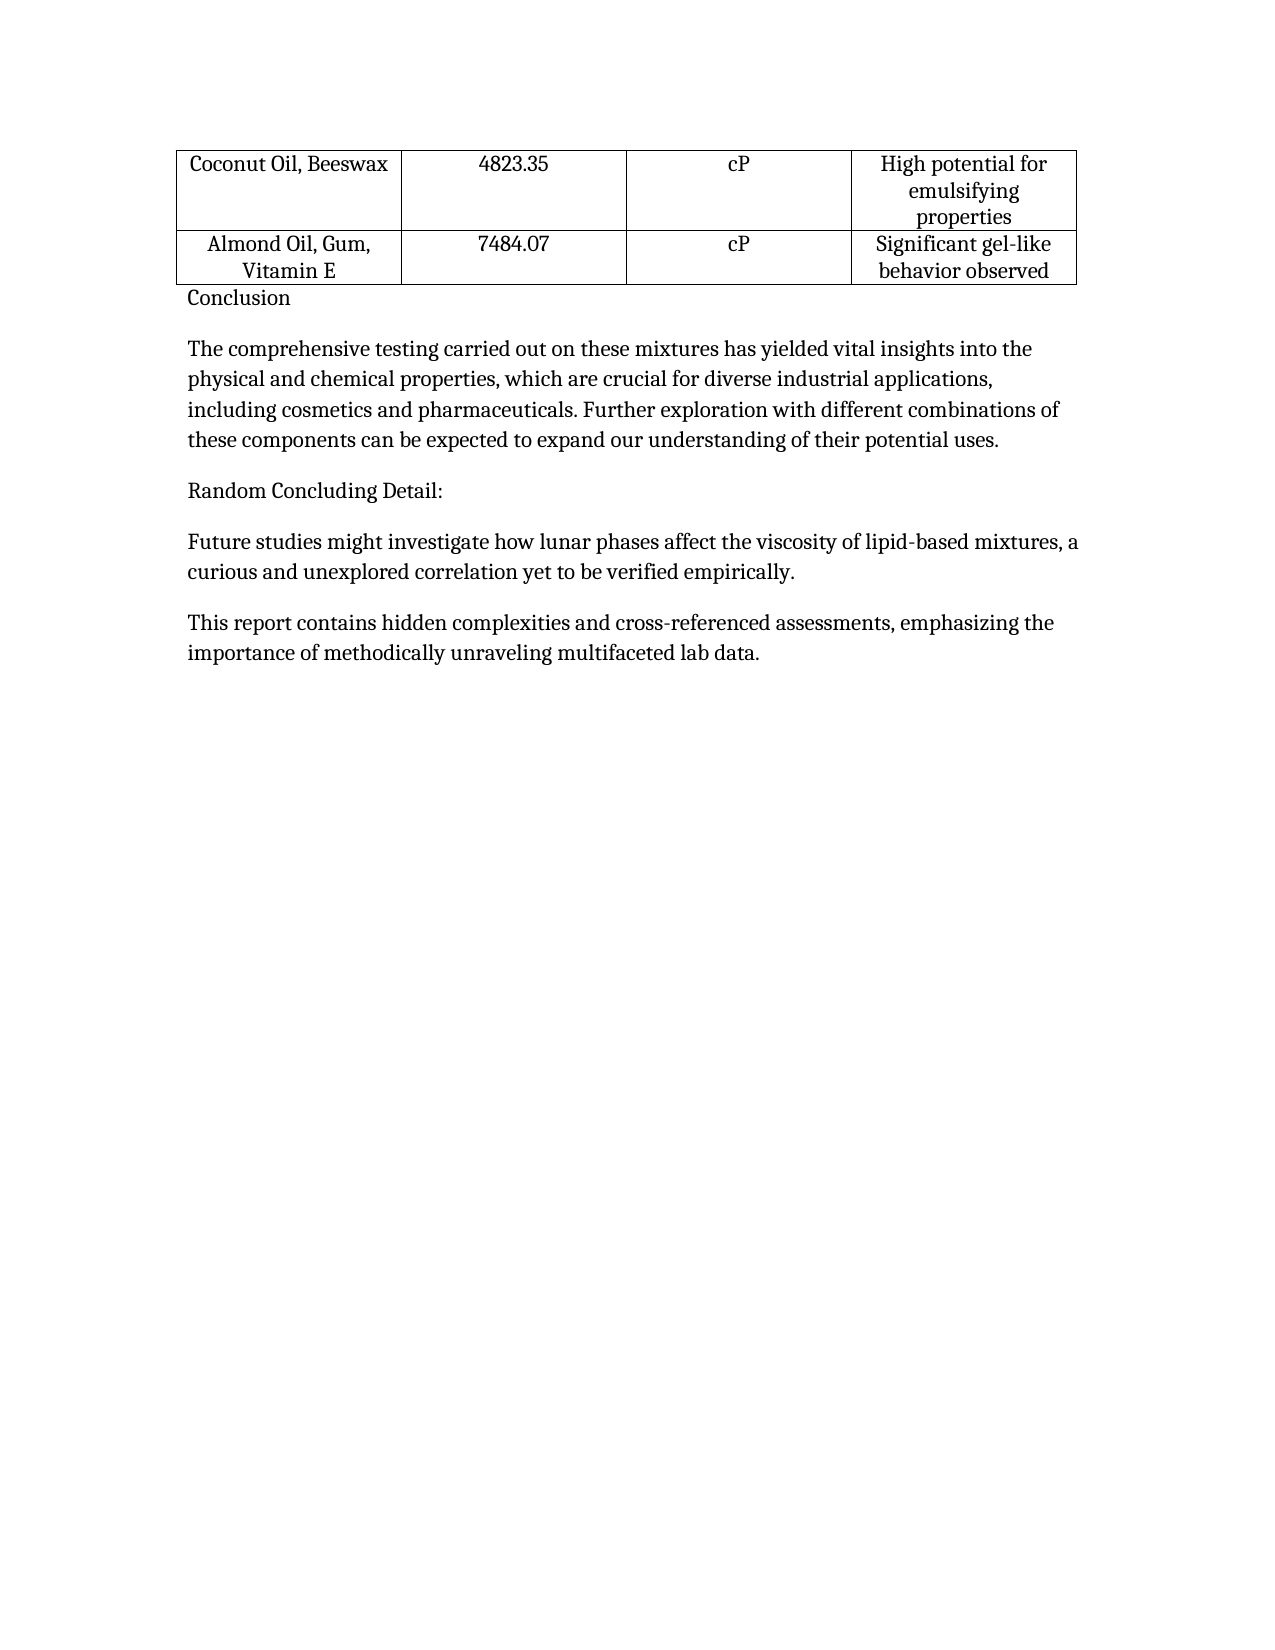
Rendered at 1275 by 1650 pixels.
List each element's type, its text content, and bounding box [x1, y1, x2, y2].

text This report contains hidden complexities and cross-referenced assessments, emphasizing the importance of methodically unraveling multifaceted lab data. [187, 610, 1087, 666]
table_cell 7484.07 [402, 231, 626, 284]
table_cell Coconut Oil, Beeswax [177, 151, 401, 230]
table_cell 4823.35 [402, 151, 626, 230]
text Future studies might investigate how lunar phases affect the viscosity of lipid-based mixtures, a curious and unexplored correlation yet to be verified empirically. [187, 529, 1087, 585]
text Conclusion [187, 285, 1087, 311]
table_cell Significant gel-like behavior observed [852, 231, 1076, 284]
text The comprehensive testing carried out on these mixtures has yielded vital insights into the physical and chemical properties, which are crucial for diverse industrial applications, including cosmetics and pharmaceuticals. Further exploration with different combinations of these components can be expected to expand our understanding of their potential uses. [187, 336, 1087, 453]
text Random Concluding Detail: [187, 478, 1087, 504]
table_cell Almond Oil, Gum, Vitamin E [177, 231, 401, 284]
table_cell High potential for emulsifying properties [852, 151, 1076, 230]
table_cell cP [627, 231, 851, 284]
table_cell cP [627, 151, 851, 230]
